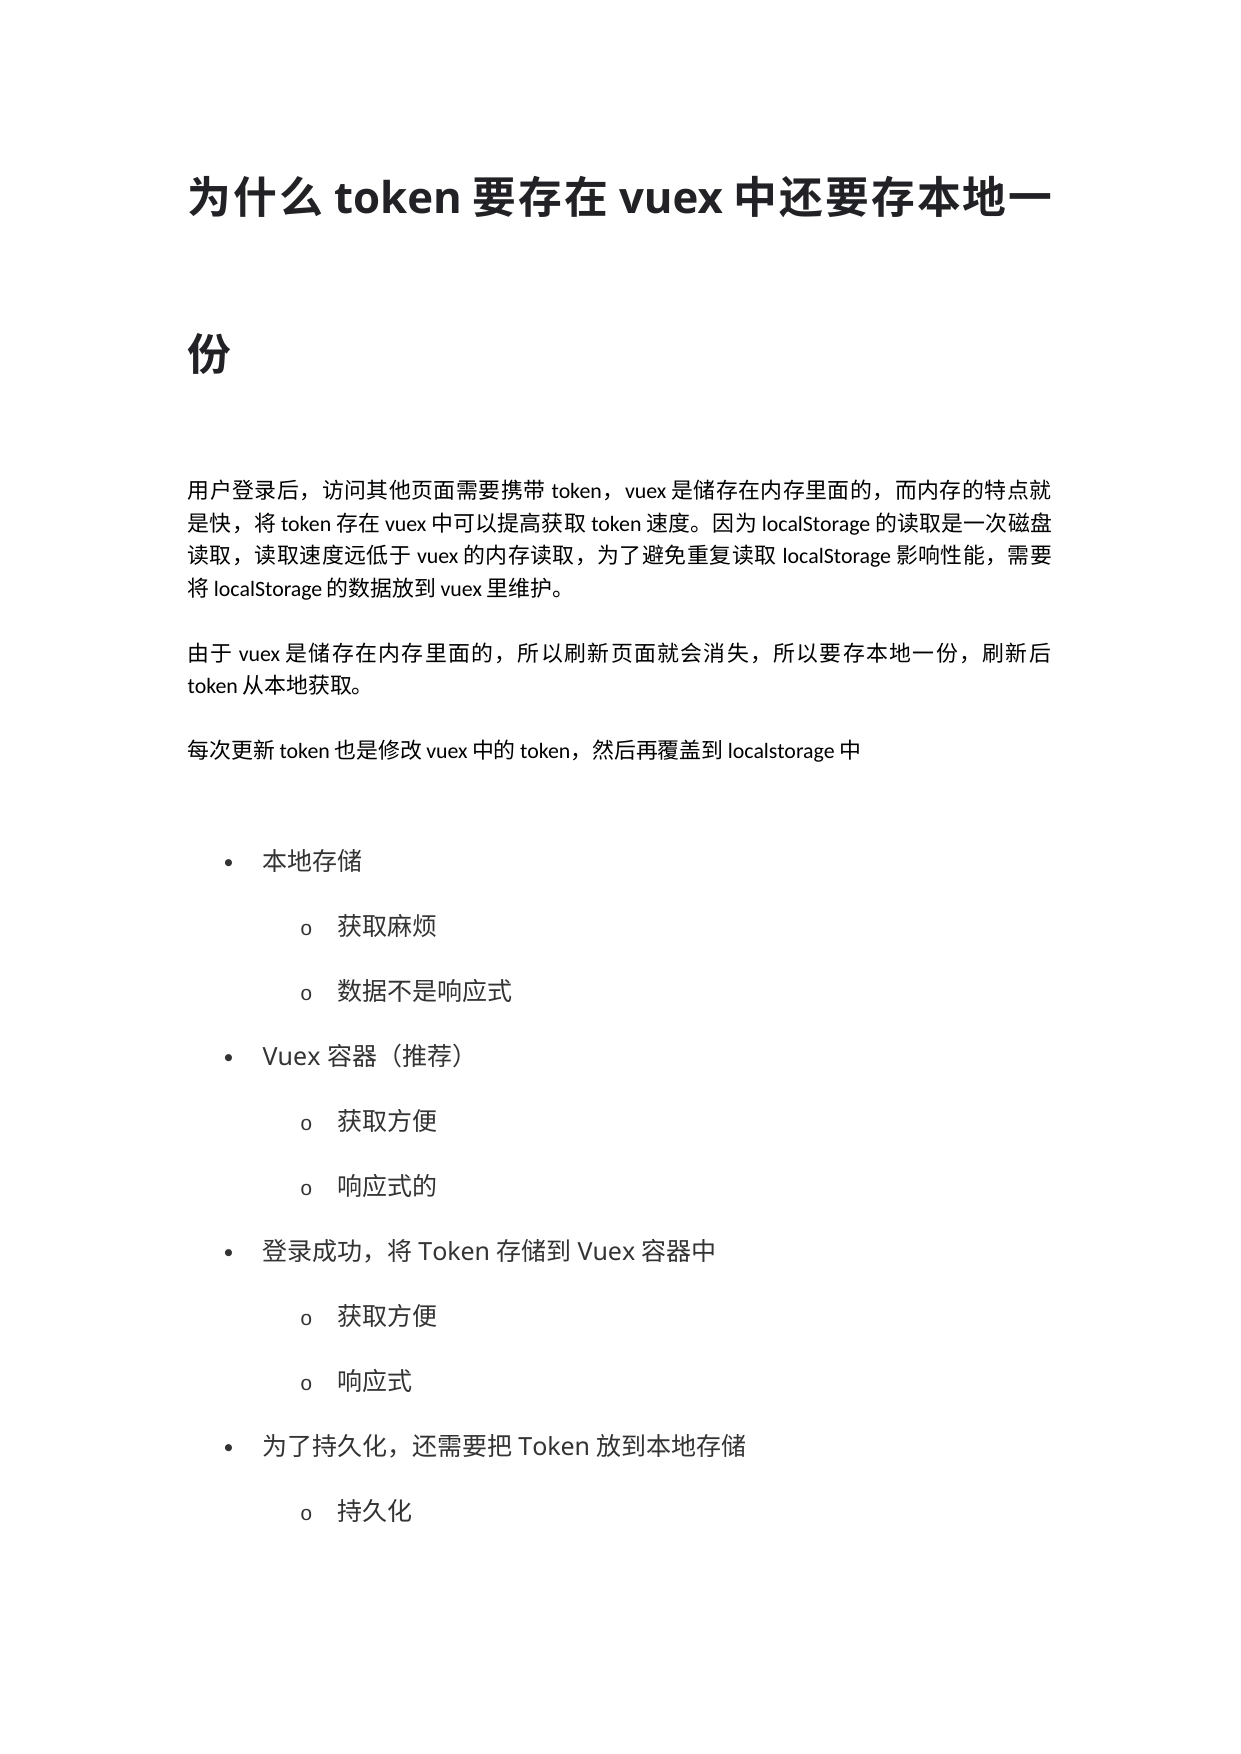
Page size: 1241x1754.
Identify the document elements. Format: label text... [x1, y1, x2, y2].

list 响应式 [300, 1347, 1053, 1412]
list 数据不是响应式 [300, 957, 1053, 1022]
text 由于vuex是储存在内存里面的，所以刷新页面就会消失，所以要存本地一份，刷新后token从本地获取。 [187, 635, 1053, 700]
list 获取方便 [300, 1087, 1053, 1152]
list 为了持久化，还需要把 Token 放到本地存储 [225, 1412, 1053, 1477]
list 持久化 [300, 1477, 1053, 1542]
text 用户登录后，访问其他页面需要携带token，vuex是储存在内存里面的，而内存的特点就是快，将token存在vuex中可以提高获取token速度。因为localStorage的读取是一次磁盘读取，读取速度远低于vuex的内存读取，为了避免重复读取localStorage影响性能，需要将localStorage的数据放到vuex里维护。 [187, 473, 1053, 603]
subtitle 为什么token要存在vuex中还要存本地一份 [187, 162, 1053, 383]
list 响应式的 [300, 1152, 1053, 1217]
list 获取麻烦 [300, 892, 1053, 957]
list 本地存储 [225, 827, 1053, 892]
list 获取方便 [300, 1282, 1053, 1347]
text 每次更新token也是修改vuex中的token，然后再覆盖到localstorage中 [187, 733, 1053, 765]
list Vuex 容器（推荐） [225, 1022, 1053, 1087]
list 登录成功，将 Token 存储到 Vuex 容器中 [225, 1217, 1053, 1282]
